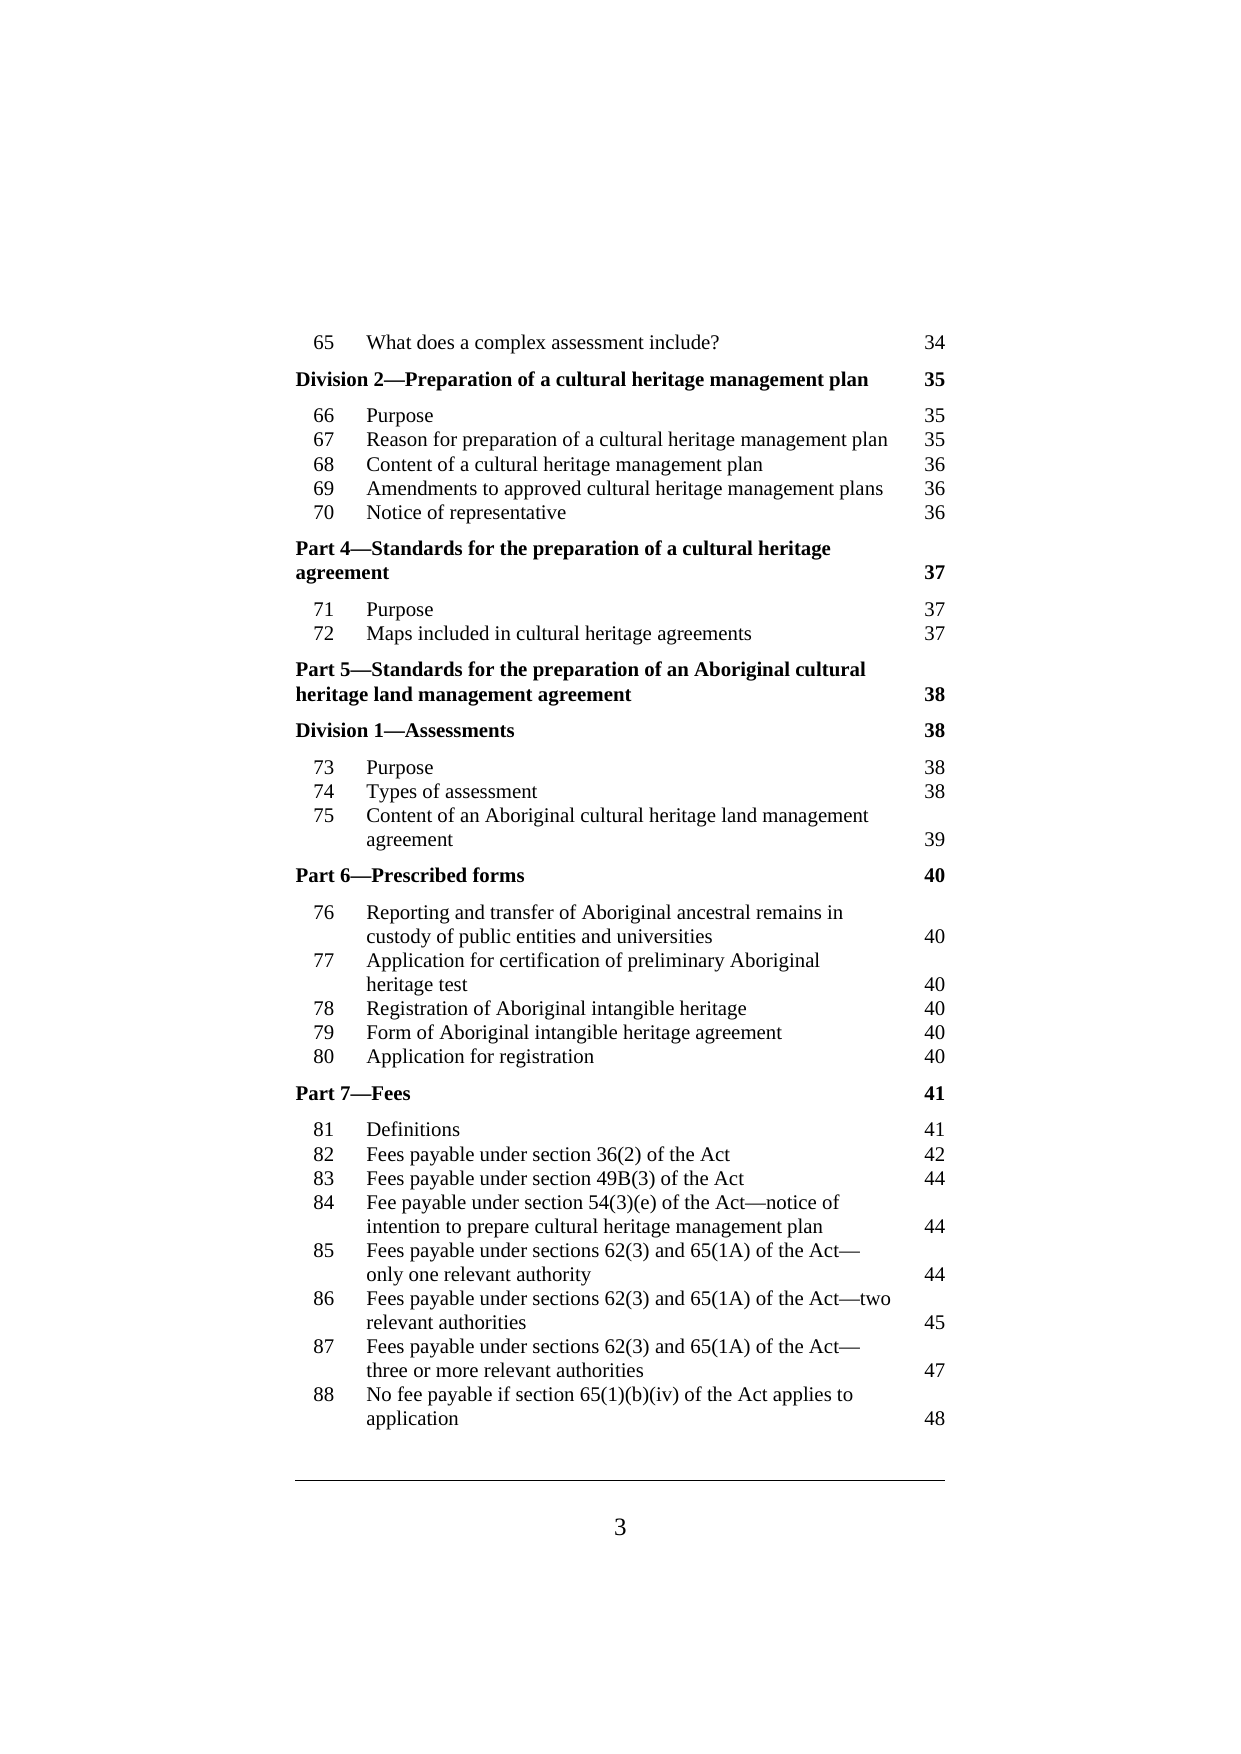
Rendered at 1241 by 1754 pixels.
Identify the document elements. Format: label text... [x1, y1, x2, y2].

text 81 Definitions 41 [313, 1117, 892, 1141]
text Division 1—Assessments 38 [295, 718, 892, 742]
text 86 Fees payable under sections 62(3) and 65(1A) of the Act—two relevant authorities 45 [313, 1286, 892, 1334]
text 72 Maps included in cultural heritage agreements 37 [313, 621, 892, 645]
text 71 Purpose 37 [313, 597, 892, 621]
text 75 Content of an Aboriginal cultural heritage land management agreement 39 [313, 803, 892, 851]
text Part 5—Standards for the preparation of an Aboriginal cultural heritage land management agreement 38 [295, 657, 892, 706]
text 78 Registration of Aboriginal intangible heritage 40 [313, 996, 892, 1020]
text 83 Fees payable under section 49B(3) of the Act 44 [313, 1166, 892, 1189]
text 79 Form of Aboriginal intangible heritage agreement 40 [313, 1020, 892, 1044]
text 68 Content of a cultural heritage management plan 36 [313, 451, 892, 476]
text 77 Application for certification of preliminary Aboriginal heritage test 40 [313, 948, 892, 996]
text 69 Amendments to approved cultural heritage management plans 36 [313, 476, 892, 499]
text 87 Fees payable under sections 62(3) and 65(1A) of the Act—three or more relevant authorities 47 [313, 1334, 892, 1382]
text 82 Fees payable under section 36(2) of the Act 42 [313, 1141, 892, 1166]
text 76 Reporting and transfer of Aboriginal ancestral remains in custody of public entities and universities 40 [313, 900, 892, 948]
text 85 Fees payable under sections 62(3) and 65(1A) of the Act—only one relevant authority 44 [313, 1238, 892, 1286]
text Part 4—Standards for the preparation of a cultural heritage agreement 37 [295, 536, 892, 584]
text 65 What does a complex assessment include? 34 [313, 330, 892, 354]
text 84 Fee payable under section 54(3)(e) of the Act—notice of intention to prepare cultural heritage management plan 44 [313, 1189, 892, 1238]
text 74 Types of assessment 38 [313, 779, 892, 803]
text 73 Purpose 38 [313, 754, 892, 779]
text 70 Notice of representative 36 [313, 499, 892, 524]
text 66 Purpose 35 [313, 403, 892, 427]
text Part 6—Prescribed forms 40 [295, 863, 892, 887]
text Part 7—Fees 41 [295, 1081, 892, 1105]
text 80 Application for registration 40 [313, 1044, 892, 1068]
text 88 No fee payable if section 65(1)(b)(iv) of the Act applies to application 48 [313, 1382, 892, 1430]
text Division 2—Preparation of a cultural heritage management plan 35 [295, 367, 892, 391]
text 67 Reason for preparation of a cultural heritage management plan 35 [313, 427, 892, 451]
